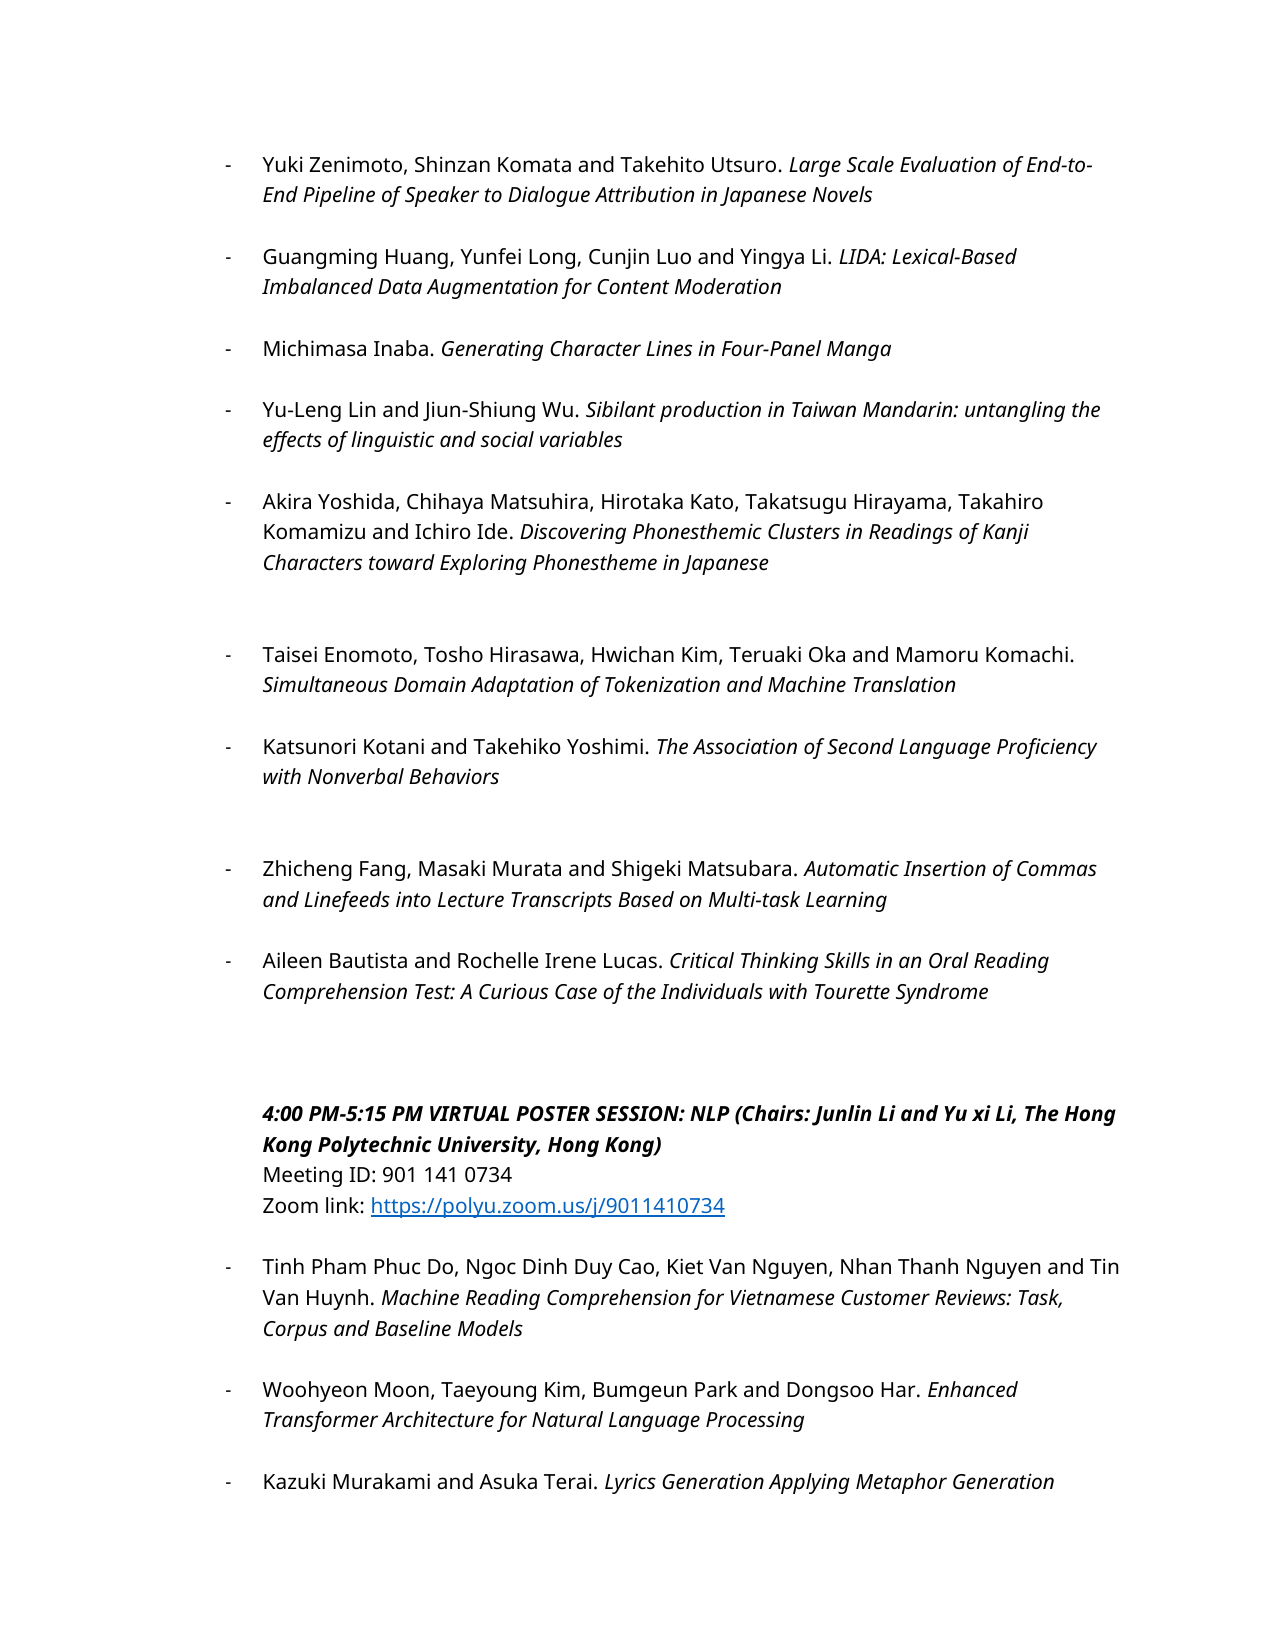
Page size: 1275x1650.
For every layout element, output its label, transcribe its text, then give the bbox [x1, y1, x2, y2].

list Zhicheng Fang, Masaki Murata and Shigeki Matsubara. Automatic Insertion of Commas and Linefeeds into Lecture Transcripts Based on Multi-task Learning [225, 854, 1125, 913]
list Michimasa Inaba. Generating Character Lines in Four-Panel Manga [225, 334, 1125, 362]
list Zoom link: https://polyu.zoom.us/j/9011410734 [262, 1191, 1125, 1220]
list Akira Yoshida, Chihaya Matsuhira, Hirotaka Kato, Takatsugu Hirayama, Takahiro Komamizu and Ichiro Ide. Discovering Phonesthemic Clusters in Readings of Kanji Characters toward Exploring Phonestheme in Japanese [225, 487, 1125, 577]
list Kazuki Murakami and Asuka Terai. Lyrics Generation Applying Metaphor Generation [225, 1467, 1125, 1495]
list Woohyeon Moon, Taeyoung Kim, Bumgeun Park and Dongsoo Har. Enhanced Transformer Architecture for Natural Language Processing [225, 1375, 1125, 1434]
list Yuki Zenimoto, Shinzan Komata and Takehito Utsuro. Large Scale Evaluation of End-to-End Pipeline of Speaker to Dialogue Attribution in Japanese Novels [225, 150, 1125, 209]
list Guangming Huang, Yunfei Long, Cunjin Luo and Yingya Li. LIDA: Lexical-Based Imbalanced Data Augmentation for Content Moderation [225, 242, 1125, 301]
list 4:00 PM-5:15 PM VIRTUAL POSTER SESSION: NLP (Chairs: Junlin Li and Yu xi Li, The Hong Kong Polytechnic University, Hong Kong) [262, 1099, 1125, 1158]
list Yu-Leng Lin and Jiun-Shiung Wu. Sibilant production in Taiwan Mandarin: untangling the effects of linguistic and social variables [225, 395, 1125, 454]
list Katsunori Kotani and Takehiko Yoshimi. The Association of Second Language Proficiency with Nonverbal Behaviors [225, 732, 1125, 791]
list Meeting ID: 901 141 0734 [262, 1161, 1125, 1189]
list Taisei Enomoto, Tosho Hirasawa, Hwichan Kim, Teruaki Oka and Mamoru Komachi. Simultaneous Domain Adaptation of Tokenization and Machine Translation [225, 640, 1125, 699]
list Tinh Pham Phuc Do, Ngoc Dinh Duy Cao, Kiet Van Nguyen, Nhan Thanh Nguyen and Tin Van Huynh. Machine Reading Comprehension for Vietnamese Customer Reviews: Task, Corpus and Baseline Models [225, 1252, 1125, 1342]
list Aileen Bautista and Rochelle Irene Lucas. Critical Thinking Skills in an Oral Reading Comprehension Test: A Curious Case of the Individuals with Tourette Syndrome [225, 946, 1125, 1005]
